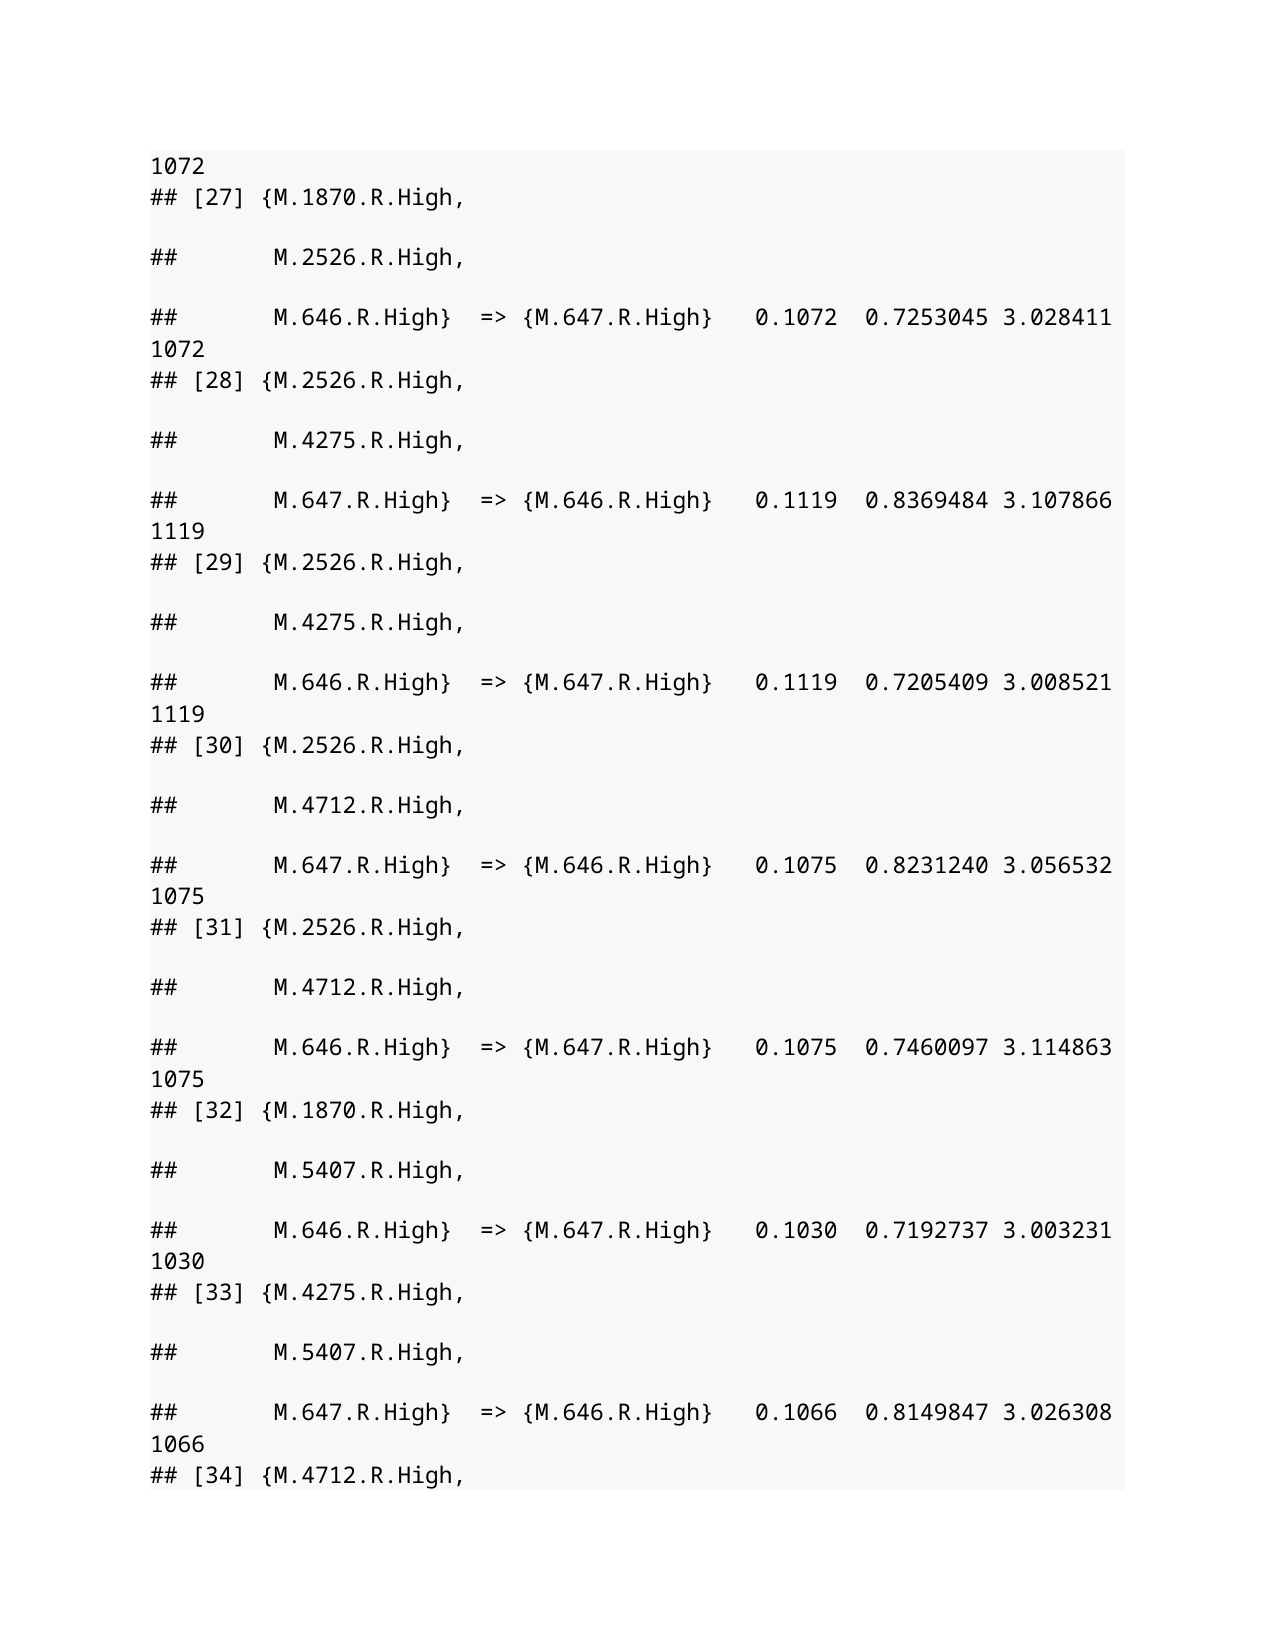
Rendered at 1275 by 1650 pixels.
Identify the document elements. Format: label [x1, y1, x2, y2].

text [150, 150, 1125, 1490]
